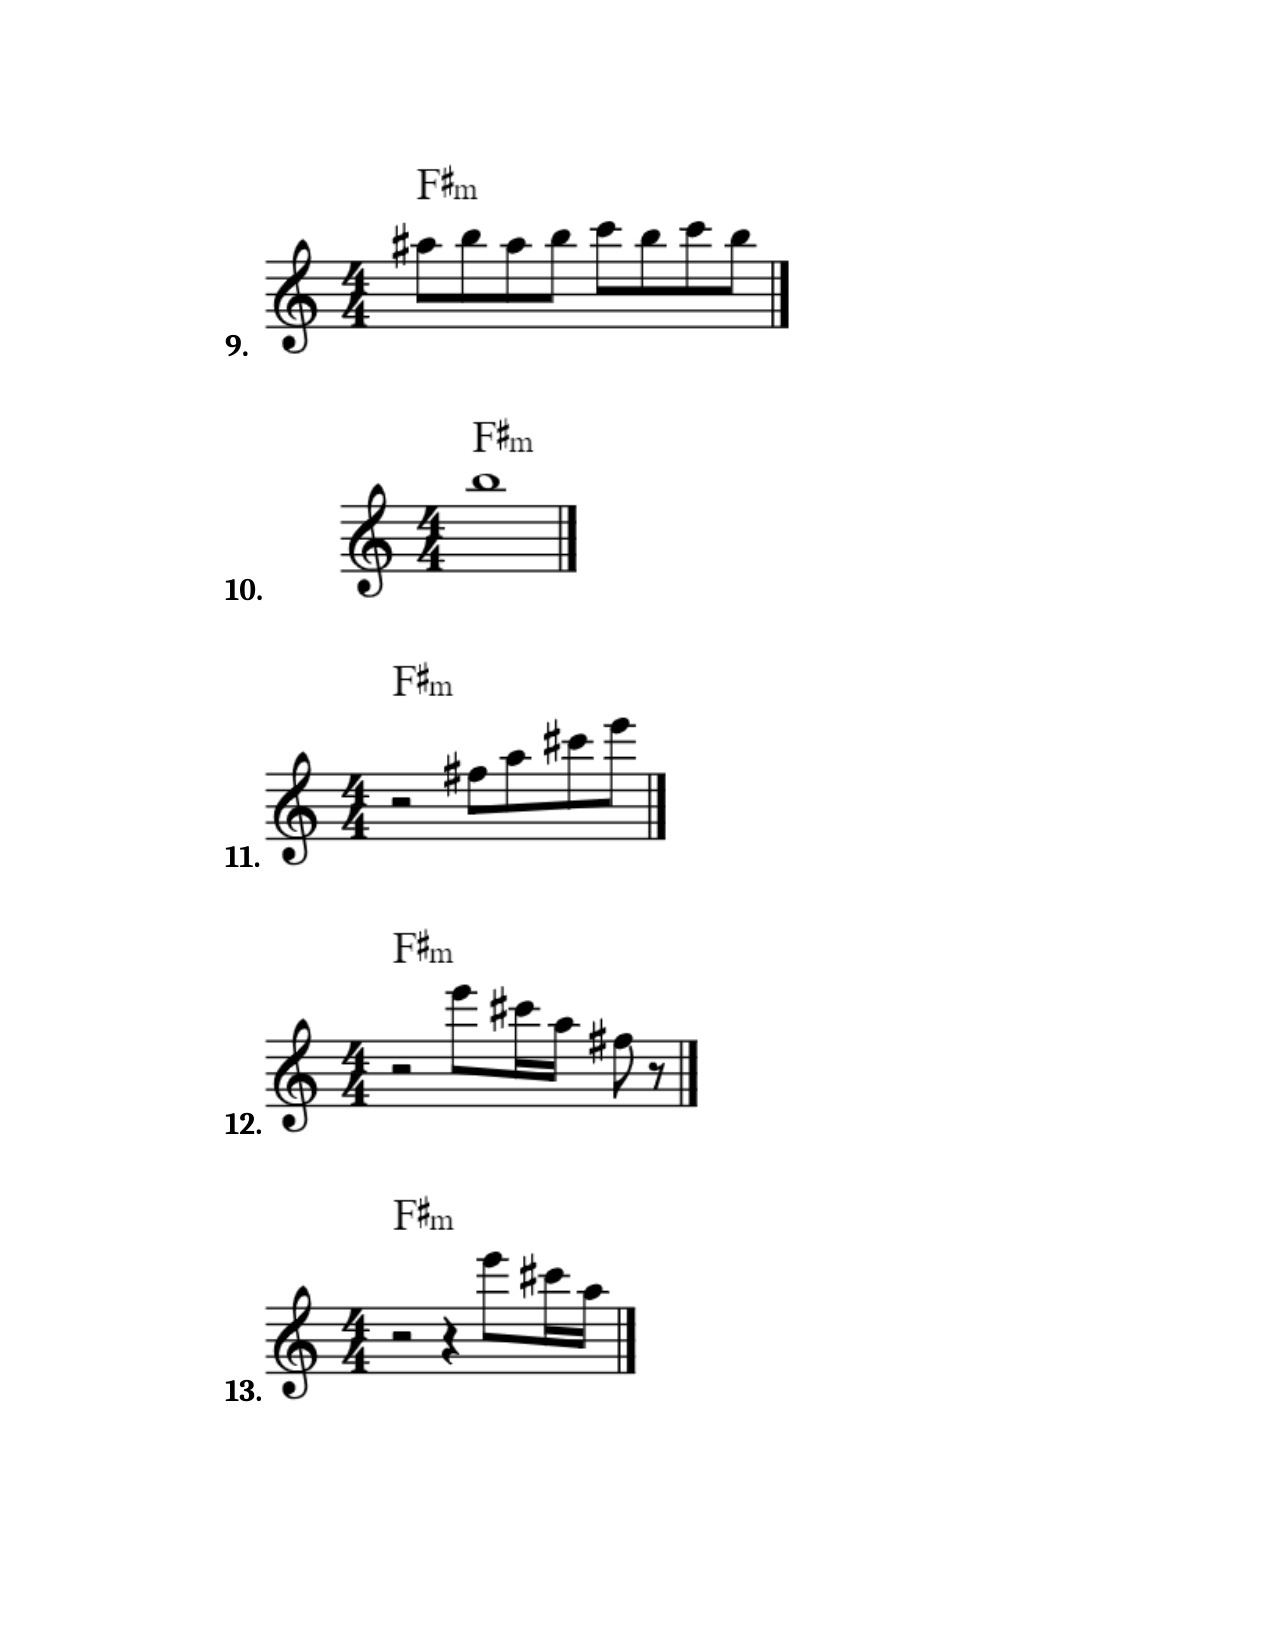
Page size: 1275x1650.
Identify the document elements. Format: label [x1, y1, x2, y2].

picture [262, 646, 669, 868]
picture [262, 150, 792, 357]
picture [337, 402, 580, 601]
picture [262, 1180, 638, 1402]
picture [262, 913, 700, 1135]
